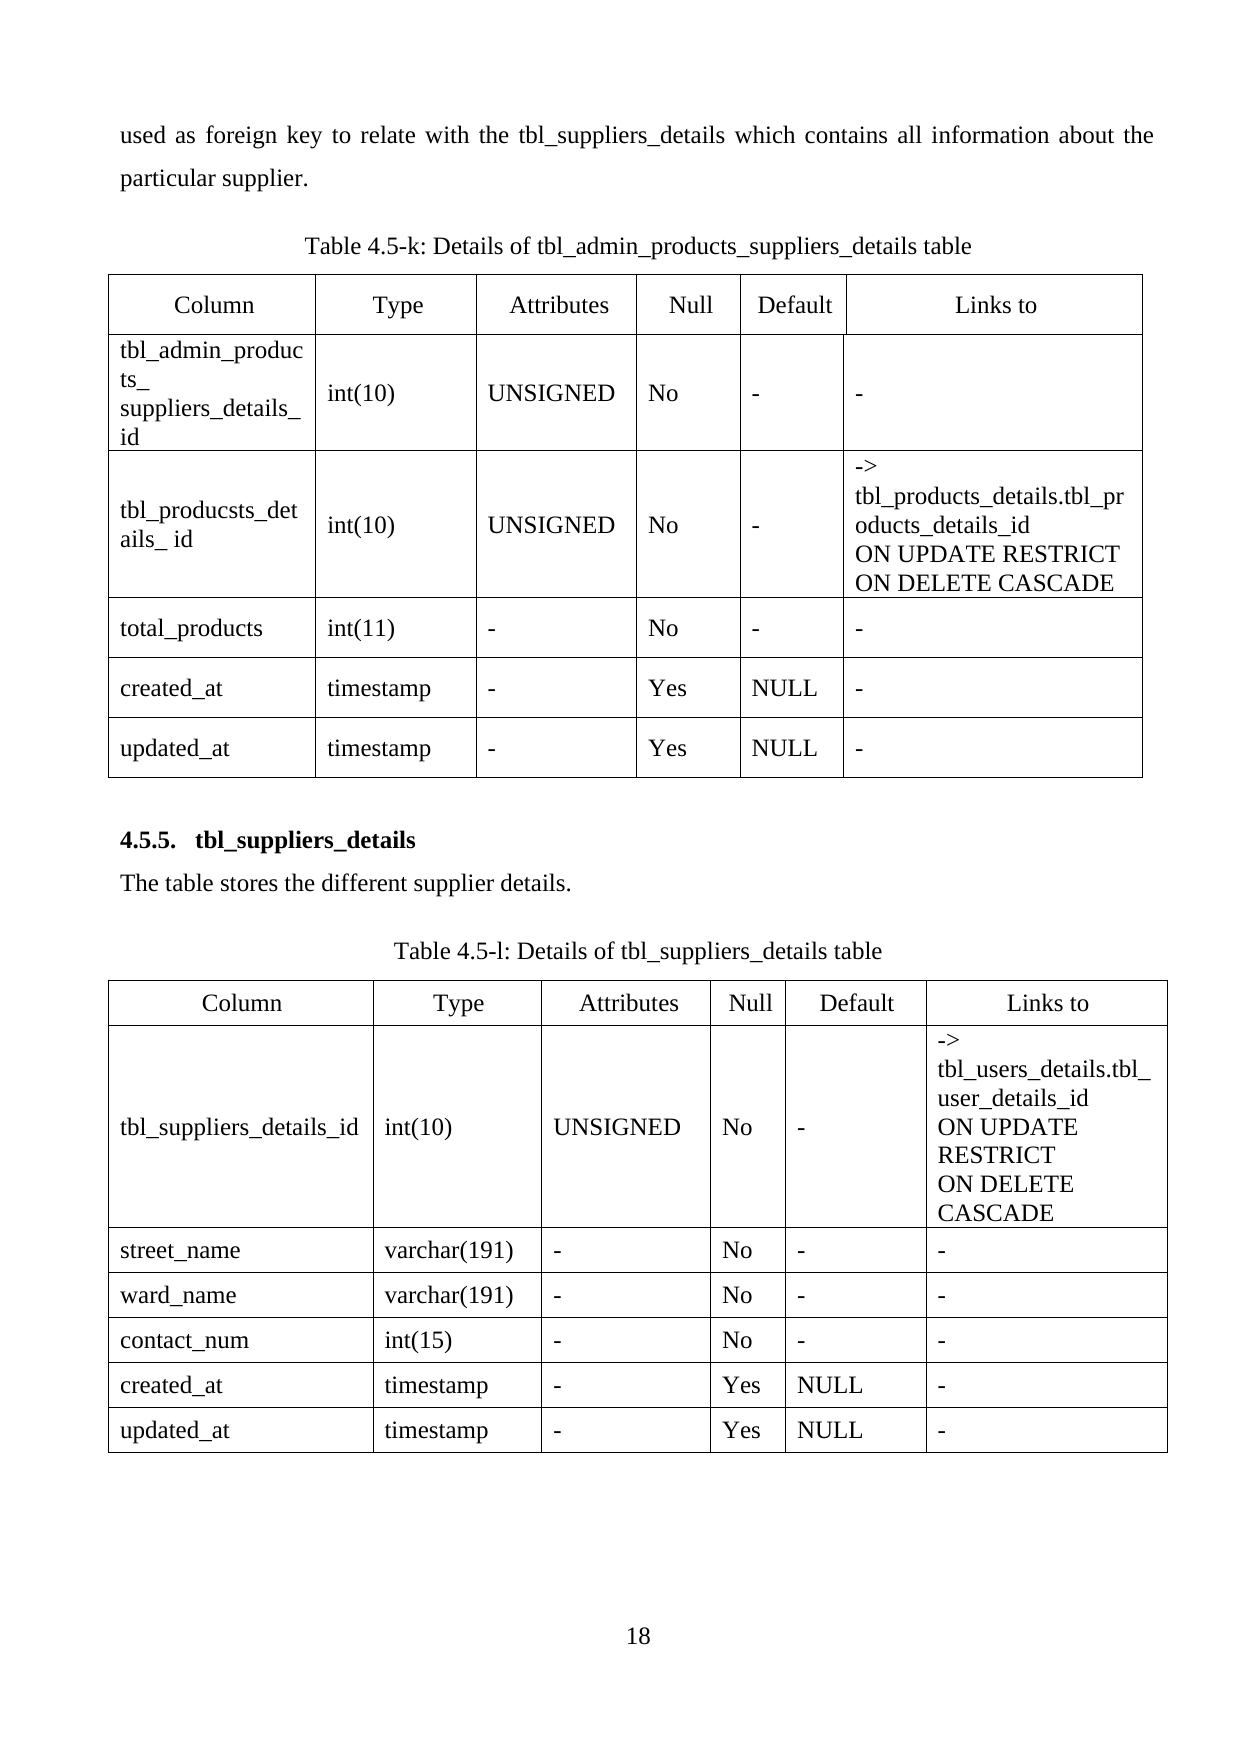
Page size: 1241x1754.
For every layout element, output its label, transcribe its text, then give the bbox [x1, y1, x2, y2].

table_cell No [711, 1273, 785, 1317]
table_cell Yes [637, 718, 740, 777]
table_cell timestamp [316, 658, 476, 717]
table_cell int(11) [316, 598, 476, 657]
table_cell UNSIGNED [477, 451, 636, 597]
table_cell timestamp [316, 718, 476, 777]
table_cell int(10) [316, 451, 476, 597]
table_cell tbl_admin_products_ suppliers_details_id [109, 335, 315, 450]
table_header Column [109, 275, 315, 334]
table_cell No [637, 451, 740, 597]
table_cell - [786, 1228, 926, 1272]
table_cell int(10) [374, 1026, 541, 1227]
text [120, 120, 1156, 192]
text Table 4.5-f: Details of tbl_suppliers_details table [120, 936, 1156, 965]
table_cell contact_num [109, 1318, 373, 1362]
table_cell - [542, 1273, 710, 1317]
table_cell UNSIGNED [477, 335, 636, 450]
table_cell int(15) [374, 1318, 541, 1362]
table_cell varchar(191) [374, 1273, 541, 1317]
table_header Attributes [477, 275, 636, 334]
table_cell Yes [711, 1363, 785, 1407]
table_cell - [786, 1318, 926, 1362]
table_cell tbl_producsts_details_ id [109, 451, 315, 597]
table_cell - [927, 1408, 1167, 1452]
table_cell updated_at [109, 718, 315, 777]
table_cell - [542, 1228, 710, 1272]
table_cell created_at [109, 658, 315, 717]
table_cell varchar(191) [374, 1228, 541, 1272]
table_cell -> tbl_products_details.tbl_products_details_id ON UPDATE RESTRICT ON DELETE CASCADE [844, 451, 1142, 597]
table_cell NULL [741, 718, 843, 777]
table_cell Yes [637, 658, 740, 717]
table_cell updated_at [109, 1408, 373, 1452]
table_header Default [786, 981, 926, 1024]
table_cell tbl_suppliers_details_id [109, 1026, 373, 1227]
table_cell NULL [786, 1408, 926, 1452]
table_header Type [316, 275, 476, 334]
table_header Default [741, 275, 846, 334]
table_cell -> tbl_users_details.tbl_user_details_id ON UPDATE RESTRICT ON DELETE CASCADE [927, 1026, 1167, 1227]
table_header Null [637, 275, 740, 334]
table_cell street_name [109, 1228, 373, 1272]
table_cell - [927, 1228, 1167, 1272]
table_cell - [844, 658, 1142, 717]
table_cell - [542, 1363, 710, 1407]
table_cell - [786, 1273, 926, 1317]
table_cell - [477, 598, 636, 657]
table_cell timestamp [374, 1408, 541, 1452]
text The table stores the different supplier details. [120, 868, 1156, 897]
table_cell - [542, 1318, 710, 1362]
table_cell No [711, 1026, 785, 1227]
table_cell total_products [109, 598, 315, 657]
table_cell No [711, 1318, 785, 1362]
table_cell Yes [711, 1408, 785, 1452]
table_cell NULL [741, 658, 843, 717]
subtitle tbl_suppliers_details [120, 825, 1156, 854]
table_cell - [741, 598, 843, 657]
table_cell - [844, 335, 1142, 450]
table_header Links to [927, 981, 1167, 1024]
table_cell int(10) [316, 335, 476, 450]
table_cell - [844, 718, 1142, 777]
table_cell - [927, 1273, 1167, 1317]
table_cell timestamp [374, 1363, 541, 1407]
table_header Type [374, 981, 541, 1024]
table_header Links to [847, 275, 1142, 334]
table_cell No [711, 1228, 785, 1272]
table_cell - [477, 718, 636, 777]
table_cell - [927, 1363, 1167, 1407]
table_cell - [542, 1408, 710, 1452]
text Table 4.5-e: Details of tbl_admin_products_suppliers_details table [120, 231, 1156, 260]
table_cell - [741, 335, 843, 450]
table_cell - [786, 1026, 926, 1227]
table_cell UNSIGNED [542, 1026, 710, 1227]
table_cell - [477, 658, 636, 717]
table_cell No [637, 598, 740, 657]
table_cell NULL [786, 1363, 926, 1407]
table_cell ward_name [109, 1273, 373, 1317]
table_cell - [844, 598, 1142, 657]
table_cell No [637, 335, 740, 450]
table_cell created_at [109, 1363, 373, 1407]
table_cell - [741, 451, 843, 597]
table_header Attributes [542, 981, 710, 1024]
table_cell - [927, 1318, 1167, 1362]
table_header Column [109, 981, 373, 1024]
table_header Null [711, 981, 785, 1024]
